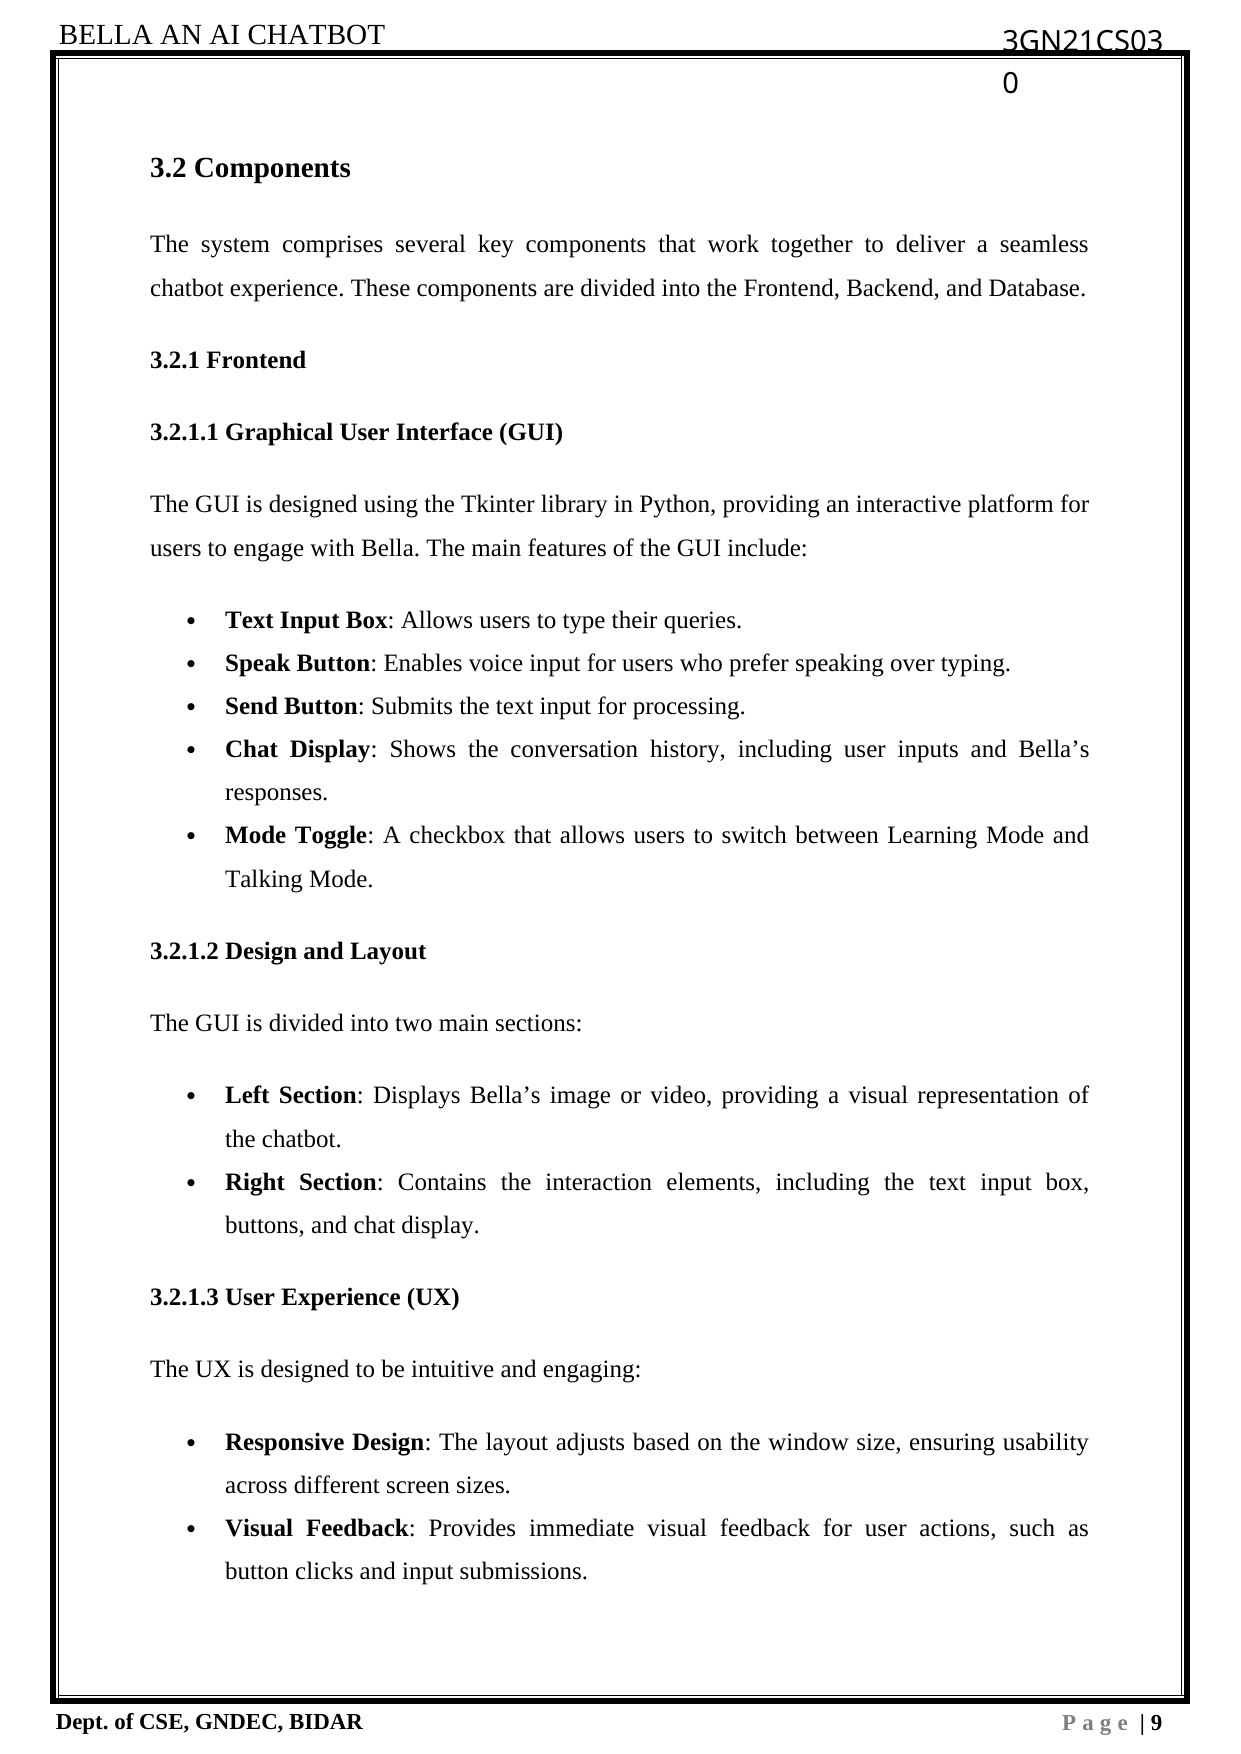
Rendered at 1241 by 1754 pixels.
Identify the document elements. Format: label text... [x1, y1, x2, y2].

list Chat Display: Shows the conversation history, including user inputs and Bella’s responses. [187, 734, 1090, 806]
text The GUI is divided into two main sections: [150, 1008, 1090, 1037]
list Send Button: Submits the text input for processing. [187, 691, 1090, 720]
text 3.2.1.1 Graphical User Interface (GUI) [150, 417, 1090, 446]
list Text Input Box: Allows users to type their queries. [187, 605, 1090, 634]
subtitle 3.2.1 Frontend [150, 345, 1090, 374]
list Responsive Design: The layout adjusts based on the window size, ensuring usability across different screen sizes. [187, 1427, 1090, 1499]
list Mode Toggle: A checkbox that allows users to switch between Learning Mode and Talking Mode. [187, 821, 1090, 892]
text The UX is designed to be intuitive and engaging: [150, 1354, 1090, 1383]
list Speak Button: Enables voice input for users who prefer speaking over typing. [187, 648, 1090, 677]
list Right Section: Contains the interaction elements, including the text input box, buttons, and chat display. [187, 1167, 1090, 1239]
text 3.2.1.2 Design and Layout [150, 936, 1090, 965]
list Visual Feedback: Provides immediate visual feedback for user actions, such as button clicks and input submissions. [187, 1513, 1090, 1585]
list Left Section: Displays Bella’s image or video, providing a visual representation of the chatbot. [187, 1081, 1090, 1152]
text 3.2.1.3 User Experience (UX) [150, 1282, 1090, 1311]
text The system comprises several key components that work together to deliver a seamless chatbot experience. These components are divided into the Frontend, Backend, and Database. [150, 229, 1090, 301]
text The GUI is designed using the Tkinter library in Python, providing an interactive platform for users to engage with Bella. The main features of the GUI include: [150, 489, 1090, 561]
subtitle 3.2 Components [150, 150, 1090, 183]
